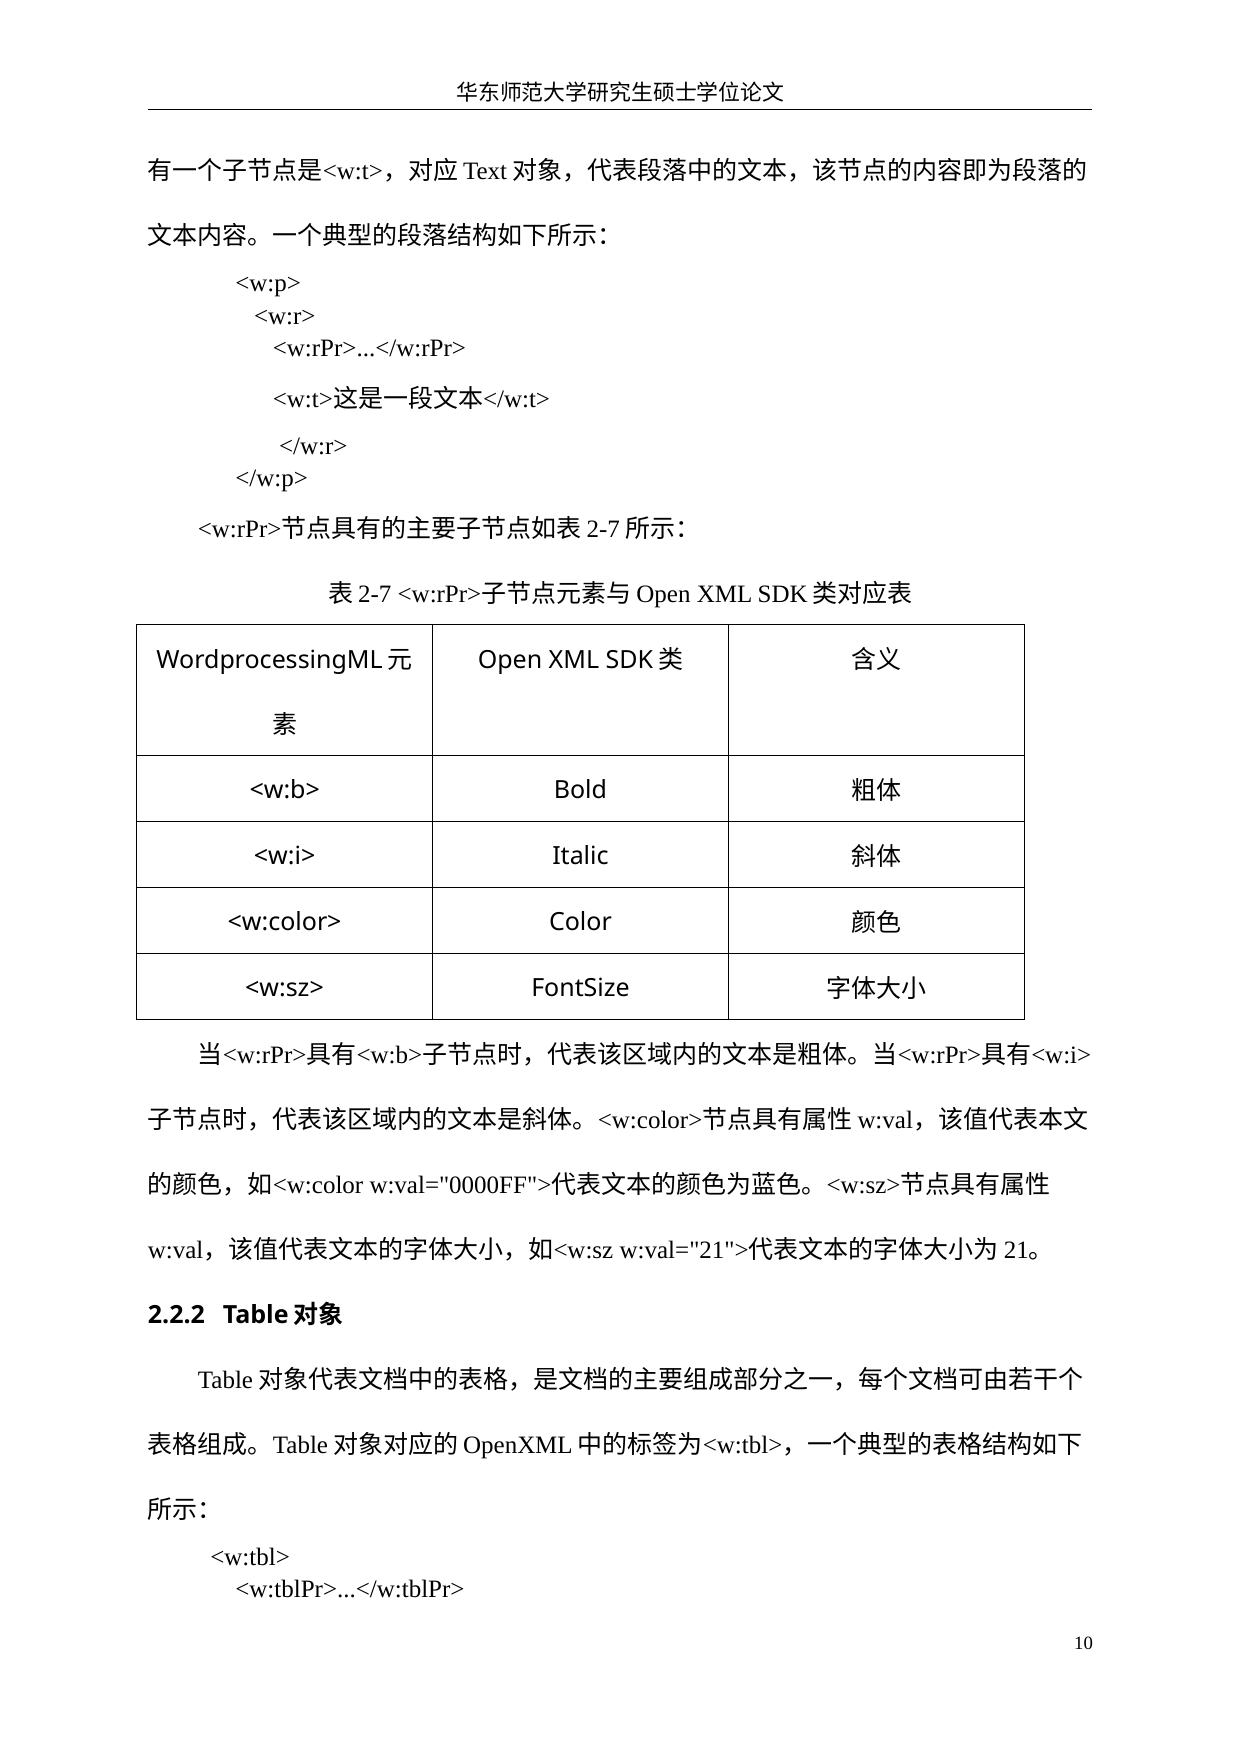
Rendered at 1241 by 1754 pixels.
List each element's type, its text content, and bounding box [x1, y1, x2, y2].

table_cell Italic [433, 822, 728, 887]
text Table对象代表文档中的表格，是文档的主要组成部分之一，每个文档可由若干个表格组成。Table对象对应的OpenXML中的标签为<w:tbl>，一个典型的表格结构如下所示： [148, 1345, 1092, 1540]
text <w:tblPr>...</w:tblPr> [148, 1573, 1092, 1605]
table_cell Color [433, 888, 728, 953]
text <w:rPr>节点具有的主要子节点如表2-7所示： [148, 494, 1092, 559]
text <w:tbl> [148, 1540, 1092, 1573]
text 表2-7 <w:rPr>子节点元素与Open XML SDK类对应表 [148, 559, 1092, 624]
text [148, 136, 1092, 266]
table_cell Bold [433, 756, 728, 821]
list Table对象 [148, 1280, 1092, 1345]
text <w:p> <w:r> <w:rPr>...</w:rPr> <w:t>这是一段文本</w:t> </w:r> </w:p> [235, 266, 1092, 494]
table_cell FontSize [433, 954, 728, 1019]
table_header WordprocessingML元素 [137, 625, 432, 755]
table_cell 粗体 [729, 756, 1024, 821]
table_cell 字体大小 [729, 954, 1024, 1019]
text 当<w:rPr>具有<w:b>子节点时，代表该区域内的文本是粗体。当<w:rPr>具有<w:i>子节点时，代表该区域内的文本是斜体。<w:color>节点具有属性w:val，该值代表本文的颜色，如<w:color w:val="0000FF">代表文本的颜色为蓝色。<w:sz>节点具有属性w:val，该值代表文本的字体大小，如<w:sz w:val="21">代表文本的字体大小为21。 [148, 1020, 1092, 1280]
table_cell <w:b> [137, 756, 432, 821]
table_header 含义 [729, 625, 1024, 755]
table_cell 颜色 [729, 888, 1024, 953]
table_cell <w:color> [137, 888, 432, 953]
table_cell 斜体 [729, 822, 1024, 887]
table_header Open XML SDK类 [433, 625, 728, 755]
table_cell <w:i> [137, 822, 432, 887]
table_cell <w:sz> [137, 954, 432, 1019]
